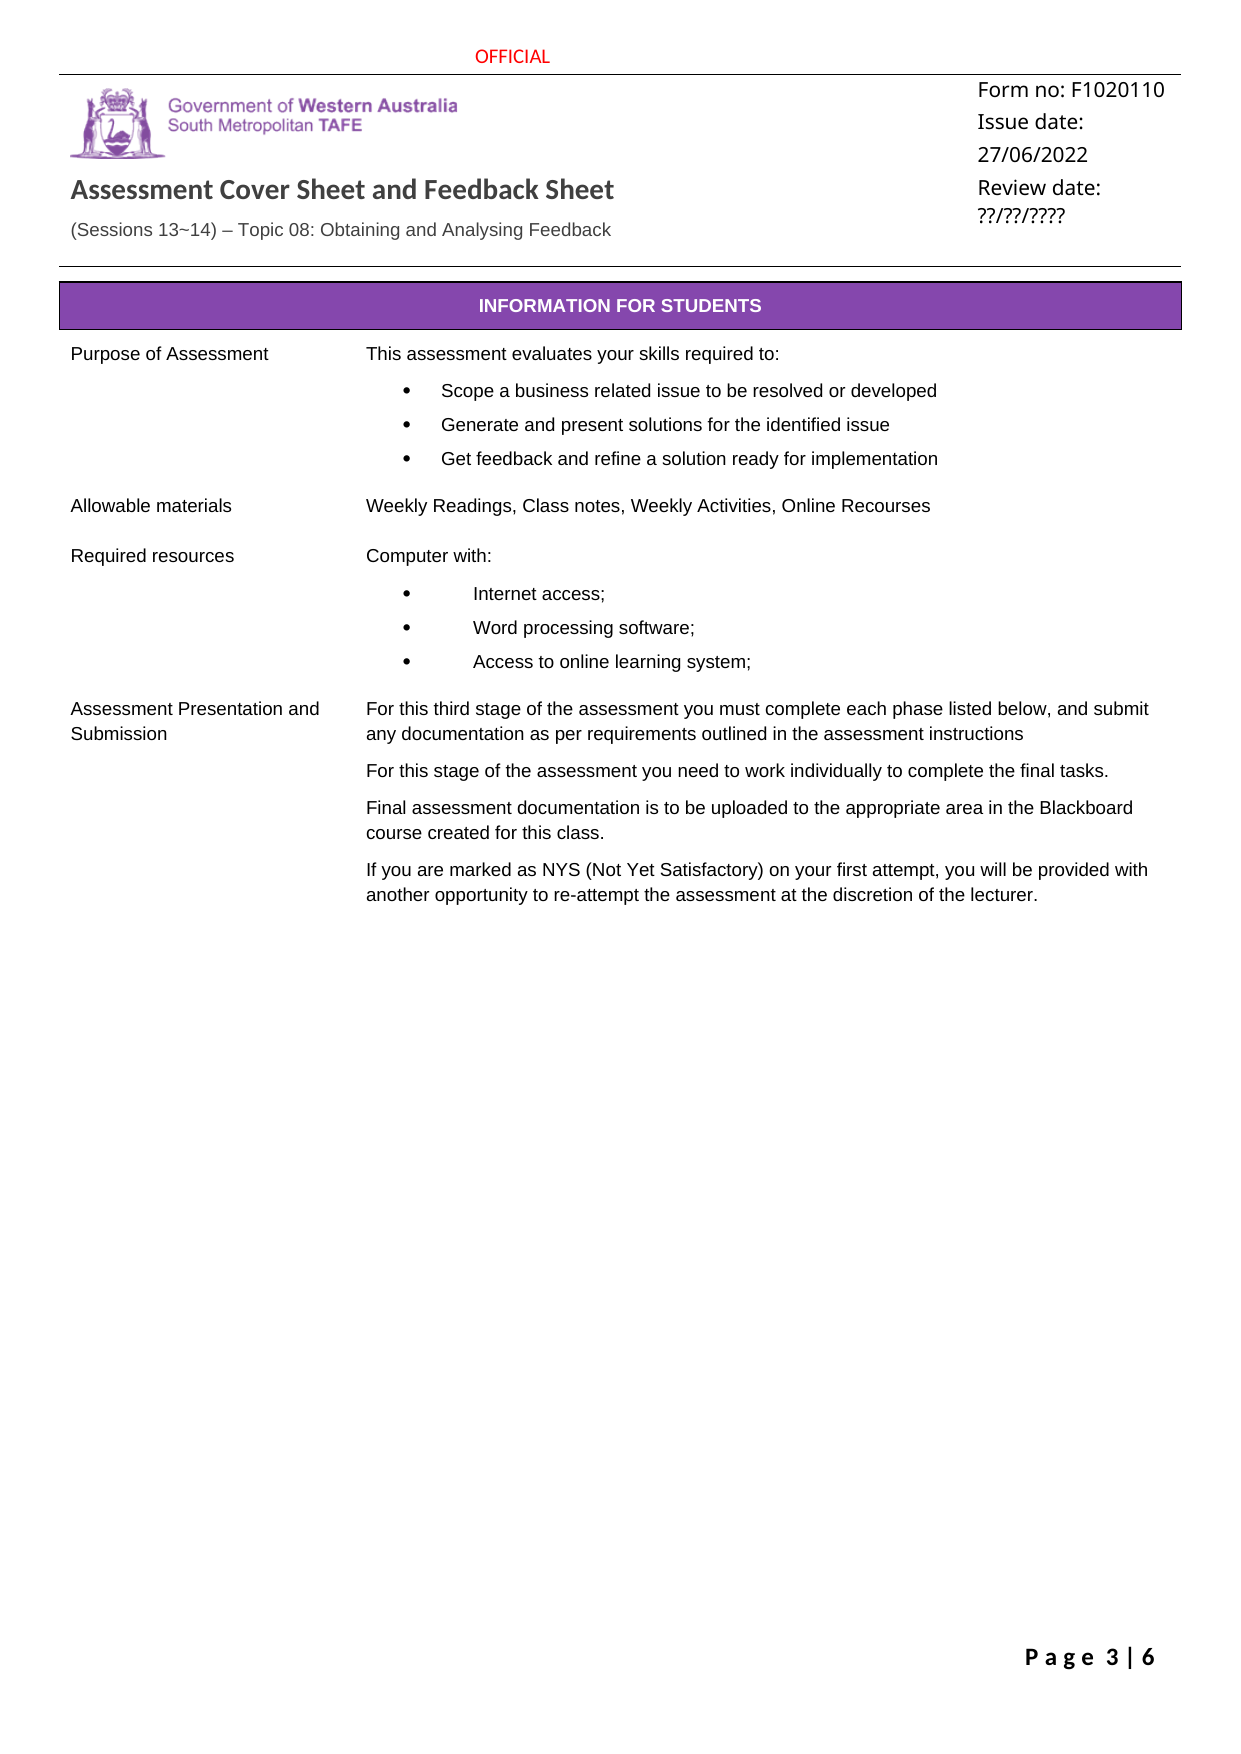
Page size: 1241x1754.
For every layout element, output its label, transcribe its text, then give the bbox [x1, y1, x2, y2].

picture [70, 88, 458, 159]
table_cell Assessment Presentation and Submission [59, 685, 354, 922]
table_header INFORMATION FOR STUDENTS [60, 283, 1181, 329]
table_cell Computer with: Internet access; Word processing software; Access to online learning system; [355, 533, 1181, 685]
table_cell This assessment evaluates your skills required to: Scope a business related issue to be resolved or developed Generate and present solutions for the identified issue Get feedback and refine a solution ready for implementation [355, 330, 1181, 482]
table_cell Purpose of Assessment [59, 330, 354, 482]
table_cell Weekly Readings, Class notes, Weekly Activities, Online Recourses [355, 482, 1181, 533]
table_cell Allowable materials [59, 482, 354, 533]
table_cell Required resources [59, 533, 354, 685]
table_cell For this third stage of the assessment you must complete each phase listed below, and submit any documentation as per requirements outlined in the assessment instructions For this stage of the assessment you need to work individually to complete the final tasks. Final assessment documentation is to be uploaded to the appropriate area in the Blackboard course created for this class. If you are marked as NYS (Not Yet Satisfactory) on your first attempt, you will be provided with another opportunity to re-attempt the assessment at the discretion of the lecturer. [355, 685, 1181, 922]
